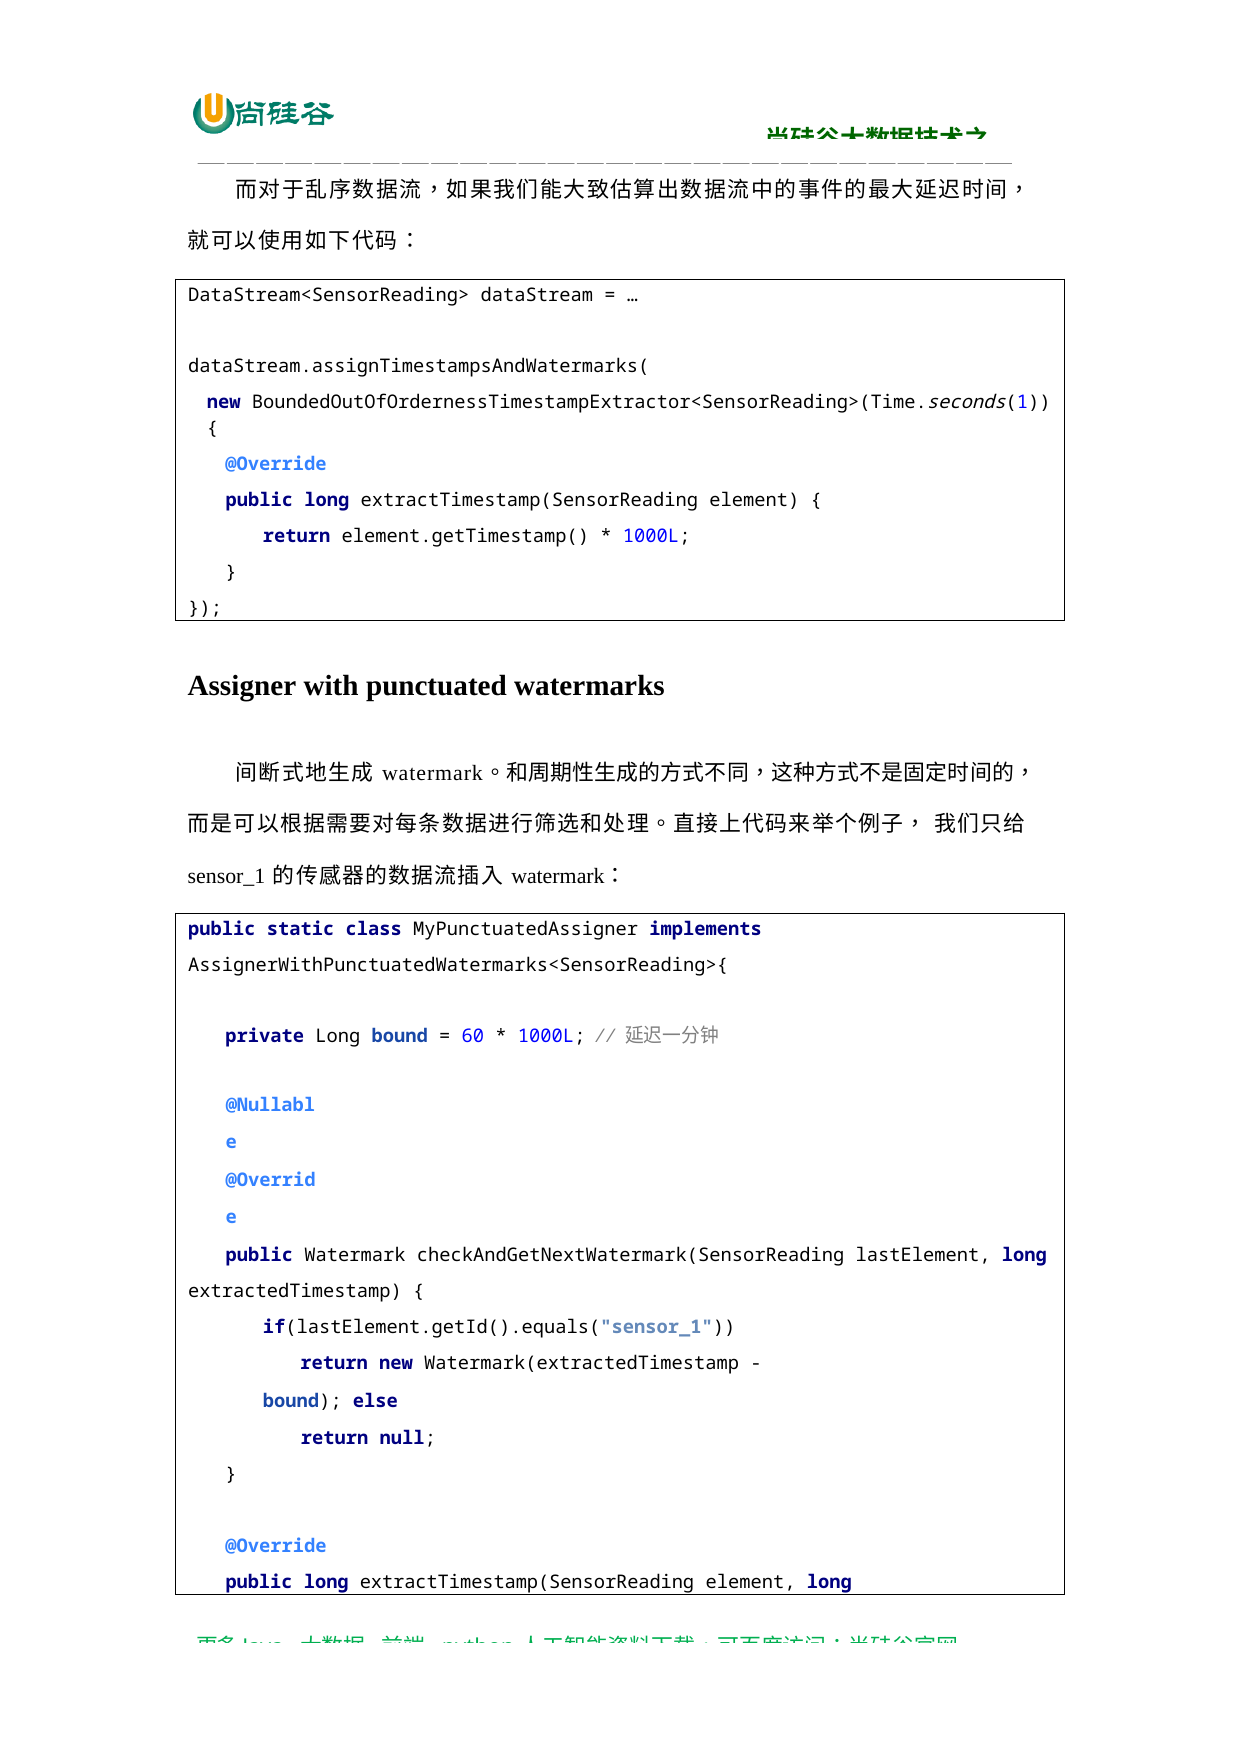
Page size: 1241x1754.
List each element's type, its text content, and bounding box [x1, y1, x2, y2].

table_header DataStream<SensorReading> dataStream = … dataStream.assignTimestampsAndWatermarks( new BoundedOutOfOrdernessTimestampExtractor<SensorReading>(Time.seconds(1)) { @Override public long extractTimestamp(SensorReading element) { return element.getTimestamp() * 1000L; } }); [176, 280, 1064, 620]
text 而对于乱序数据流，如果我们能大致估算出数据流中的事件的最大延迟时间， 就可以使用如下代码： [187, 174, 1048, 255]
text 间断式地生成 watermark。和周期性生成的方式不同，这种方式不是固定时间的， 而是可以根据需要对每条数据进行筛选和处理。直接上代码来举个例子， 我们只给sensor_1 的传感器的数据流插入 watermark： [187, 757, 1063, 889]
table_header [176, 914, 1064, 1594]
picture [192, 92, 334, 134]
subtitle Assigner with punctuated watermarks [187, 668, 1128, 701]
